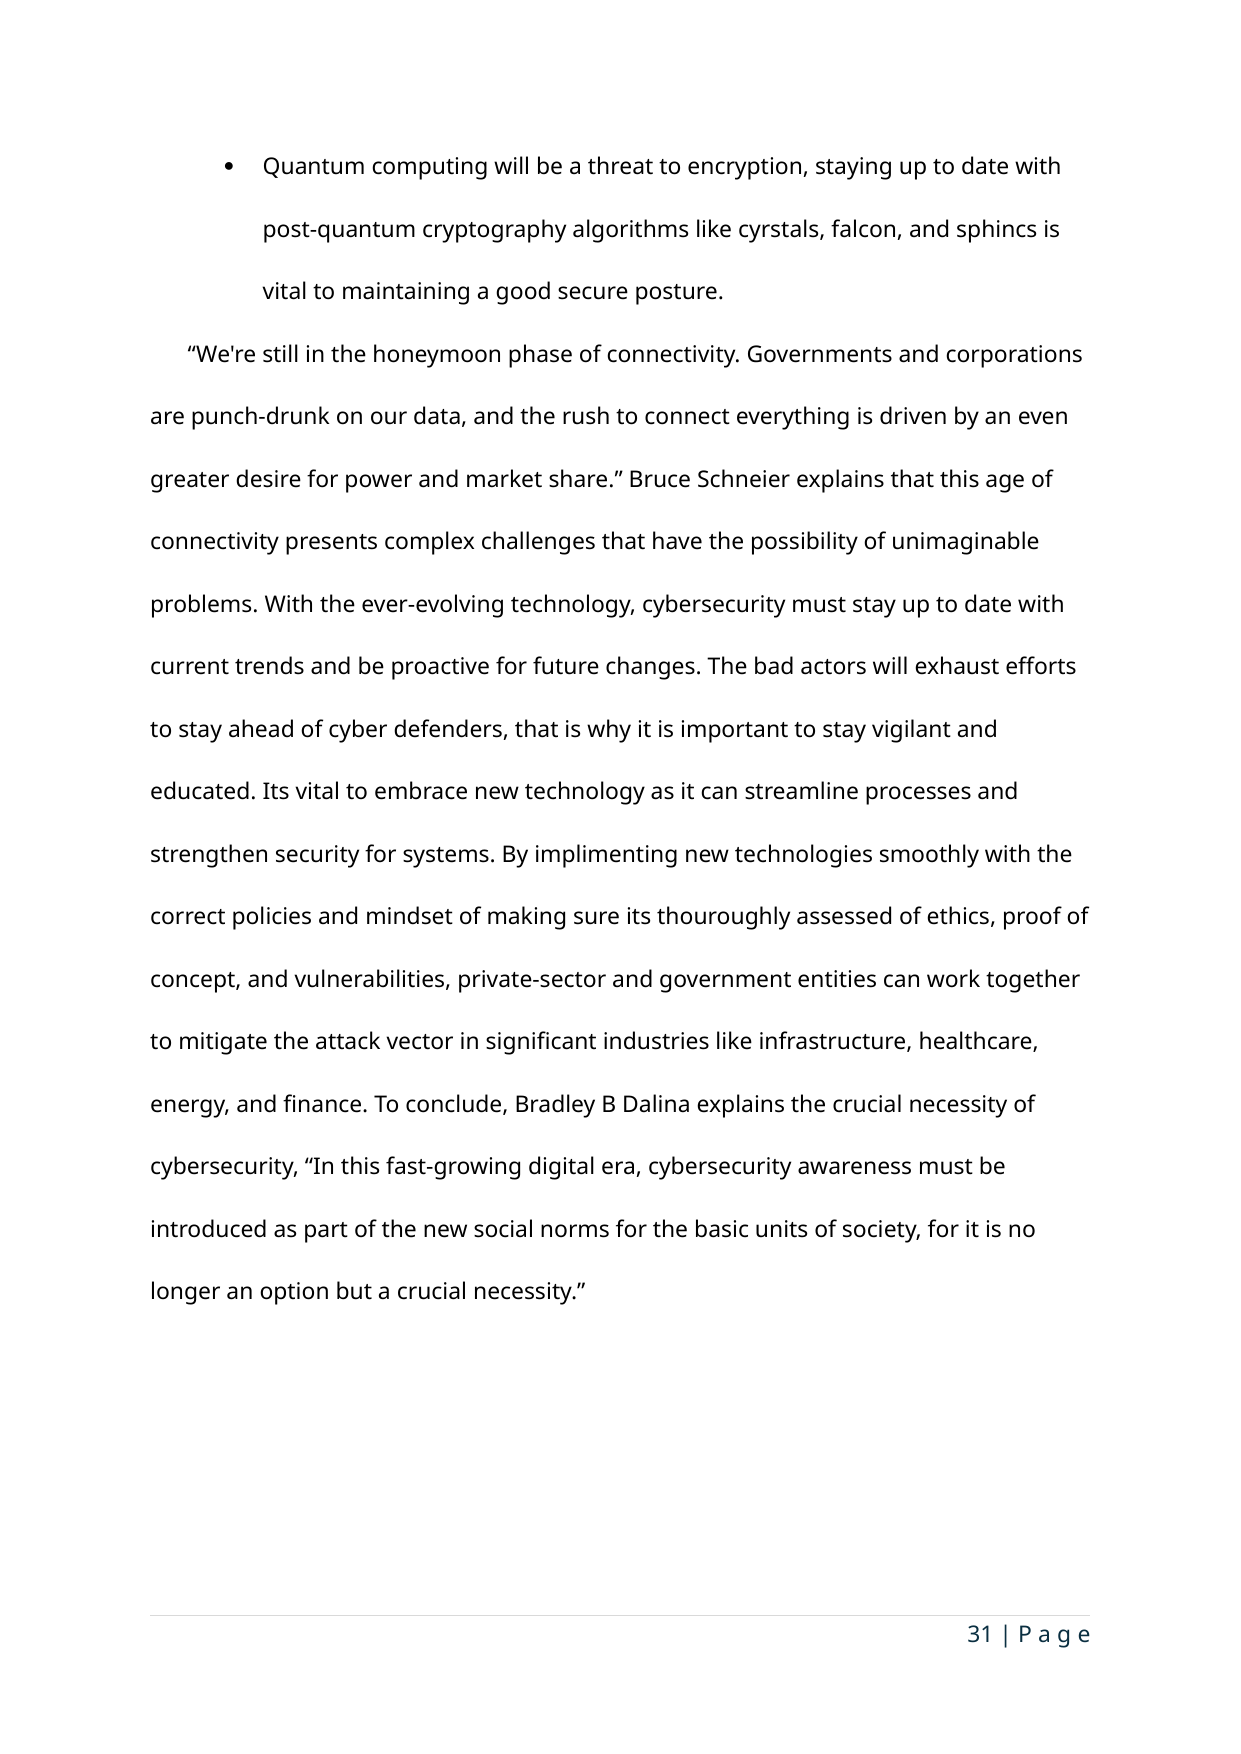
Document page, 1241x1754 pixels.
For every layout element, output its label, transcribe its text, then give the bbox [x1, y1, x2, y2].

list Quantum computing will be a threat to encryption, staying up to date with post-quantum cryptography algorithms like cyrstals, falcon, and sphincs is vital to maintaining a good secure posture. [225, 150, 1090, 306]
text “We're still in the honeymoon phase of connectivity. Governments and corporations are punch-drunk on our data, and the rush to connect everything is driven by an even greater desire for power and market share.” Bruce Schneier explains that this age of connectivity presents complex challenges that have the possibility of unimaginable problems. With the ever-evolving technology, cybersecurity must stay up to date with current trends and be proactive for future changes. The bad actors will exhaust efforts to stay ahead of cyber defenders, that is why it is important to stay vigilant and educated. Its vital to embrace new technology as it can streamline processes and strengthen security for systems. By implimenting new technologies smoothly with the correct policies and mindset of making sure its thouroughly assessed of ethics, proof of concept, and vulnerabilities, private-sector and government entities can work together to mitigate the attack vector in significant industries like infrastructure, healthcare, energy, and finance. To conclude, Bradley B Dalina explains the crucial necessity of cybersecurity, “In this fast-growing digital era, cybersecurity awareness must be introduced as part of the new social norms for the basic units of society, for it is no longer an option but a crucial necessity.” [150, 337, 1090, 1306]
